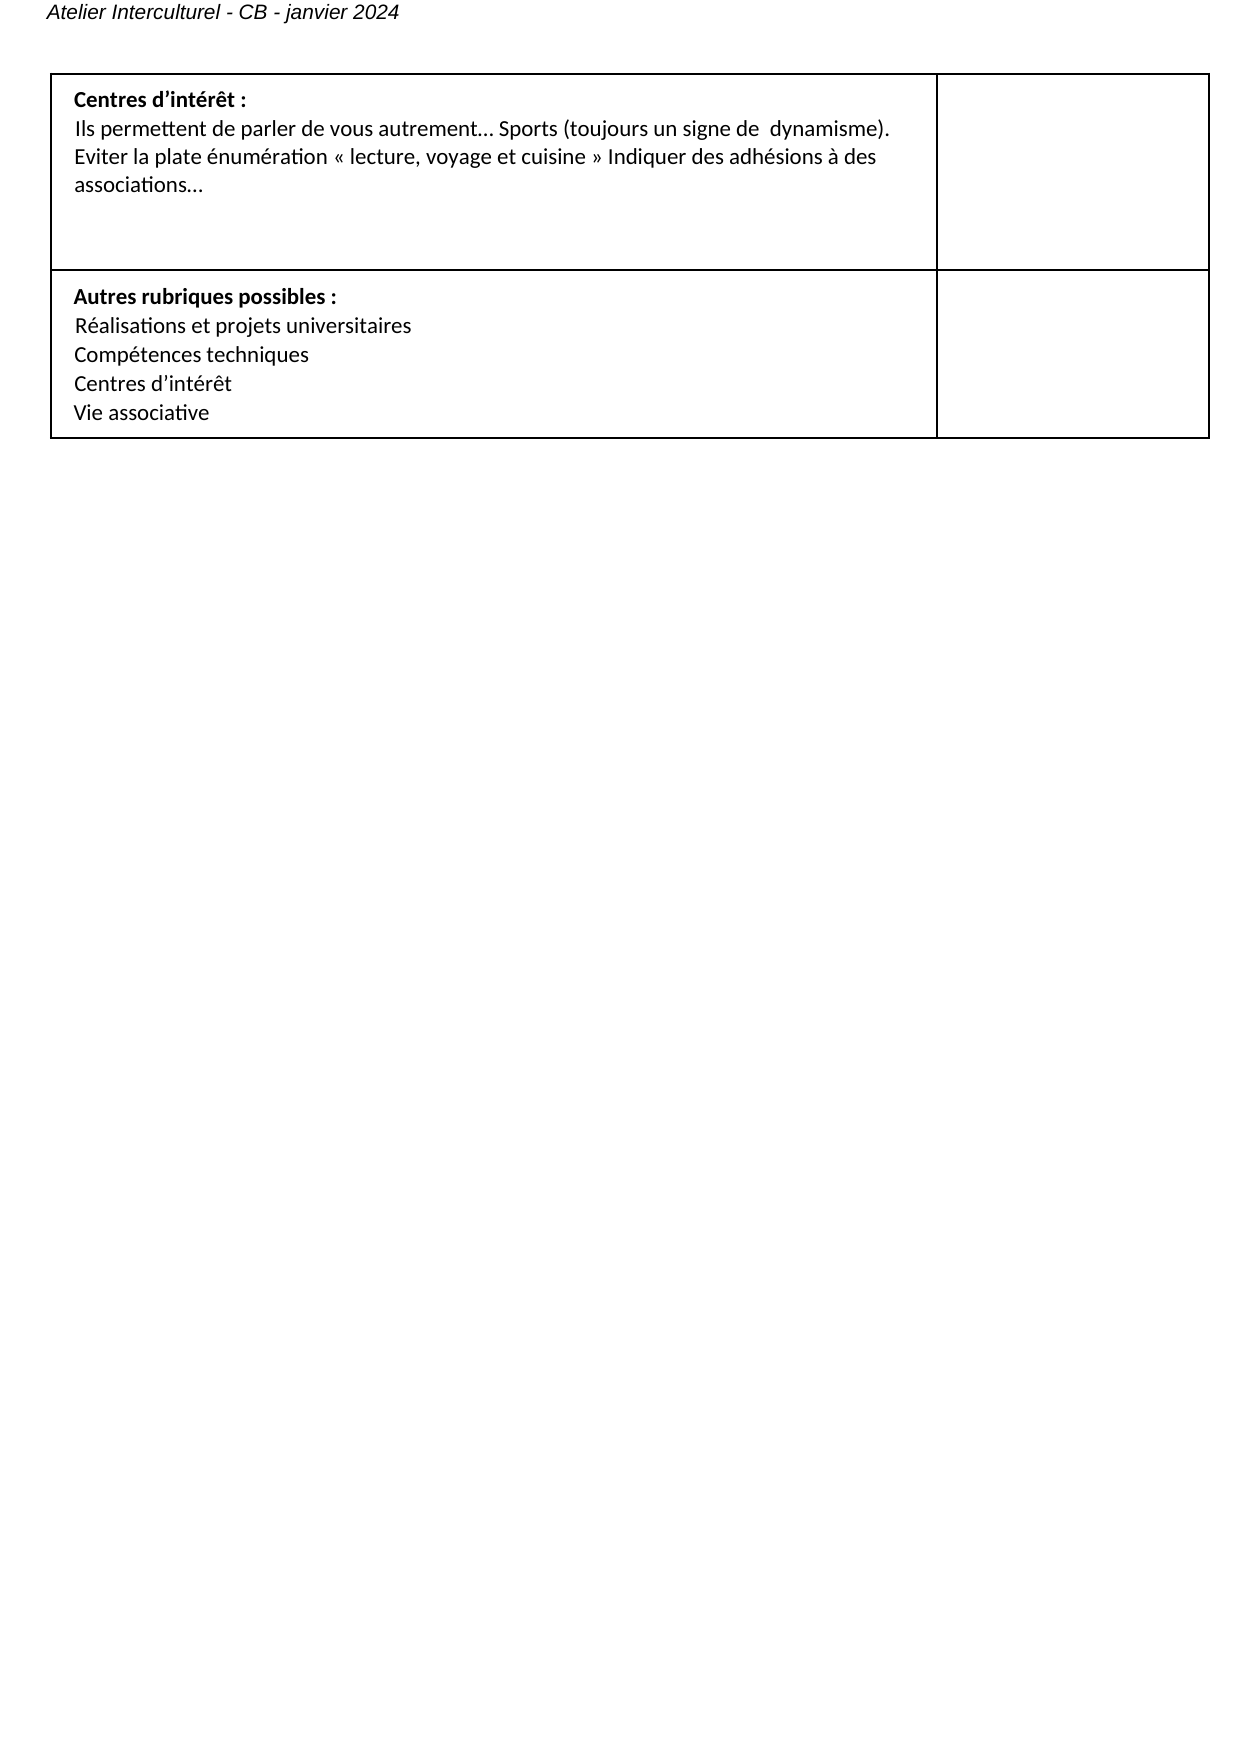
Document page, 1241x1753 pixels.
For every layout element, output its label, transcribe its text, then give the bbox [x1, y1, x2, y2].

table_cell [938, 75, 1208, 269]
table_cell Centres d’intérêt : Ils permettent de parler de vous autrement… Sports (toujours un signe de dynamisme). Eviter la plate énumération « lecture, voyage et cuisine » Indiquer des adhésions à des associations… [52, 75, 936, 269]
table_cell Autres rubriques possibles : Réalisations et projets universitaires Compétences techniques Centres d’intérêt Vie associative [52, 271, 936, 437]
table_cell [938, 271, 1208, 437]
